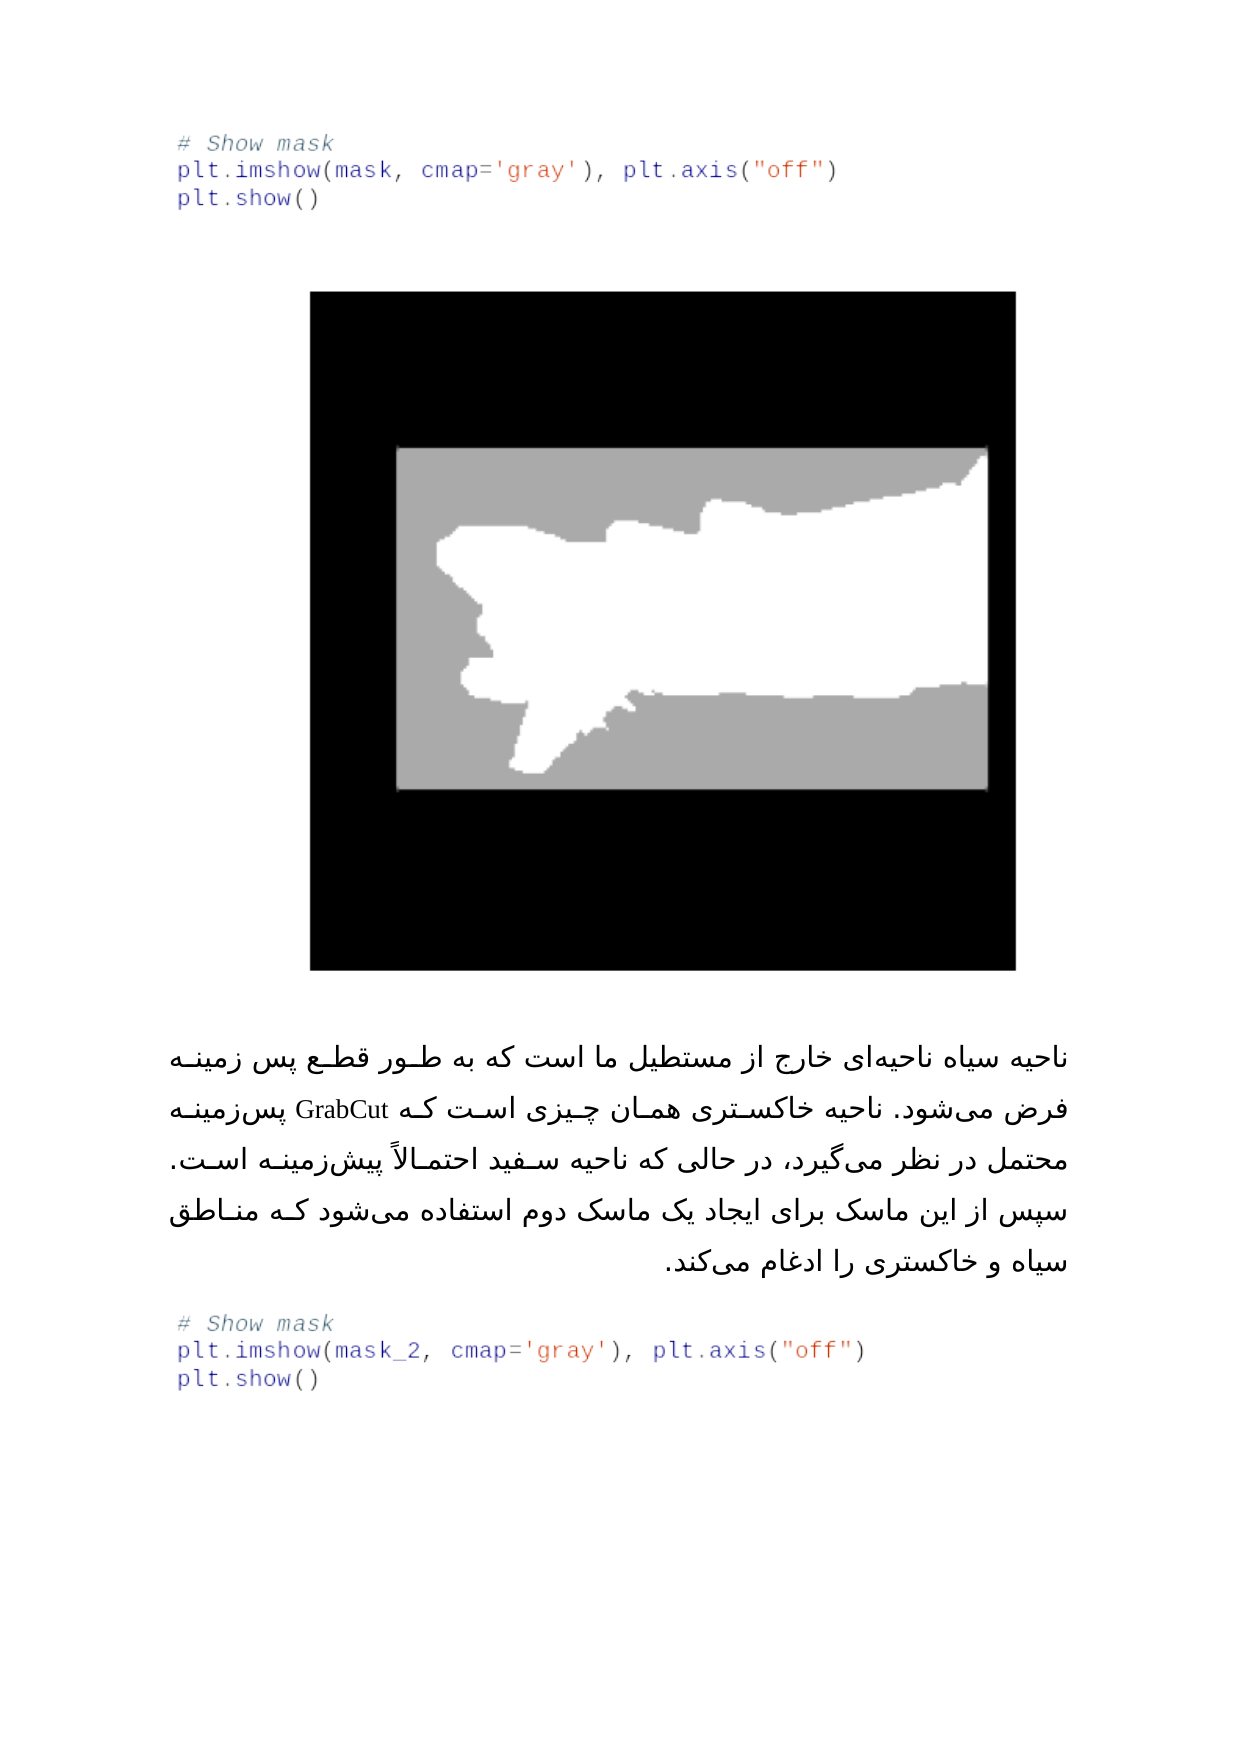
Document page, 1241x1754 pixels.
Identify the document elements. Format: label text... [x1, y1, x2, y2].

picture [254, 259, 1060, 1007]
text ناحیه سیاه ناحیه‌ای خارج از مستطیل ما است که به طور قطع پس زمینه فرض می‌شود. ناحیه خاکستری همان چیزی است که GrabCut پس‌زمینه محتمل در نظر می‌گیرد، در حالی که ناحیه سفید احتمالاً پیش‌زمینه است. سپس از این ماسک برای ایجاد یک ماسک دوم استفاده می‌شود که مناطق سیاه و خاکستری را ادغام می‌کند. [169, 1040, 1069, 1278]
